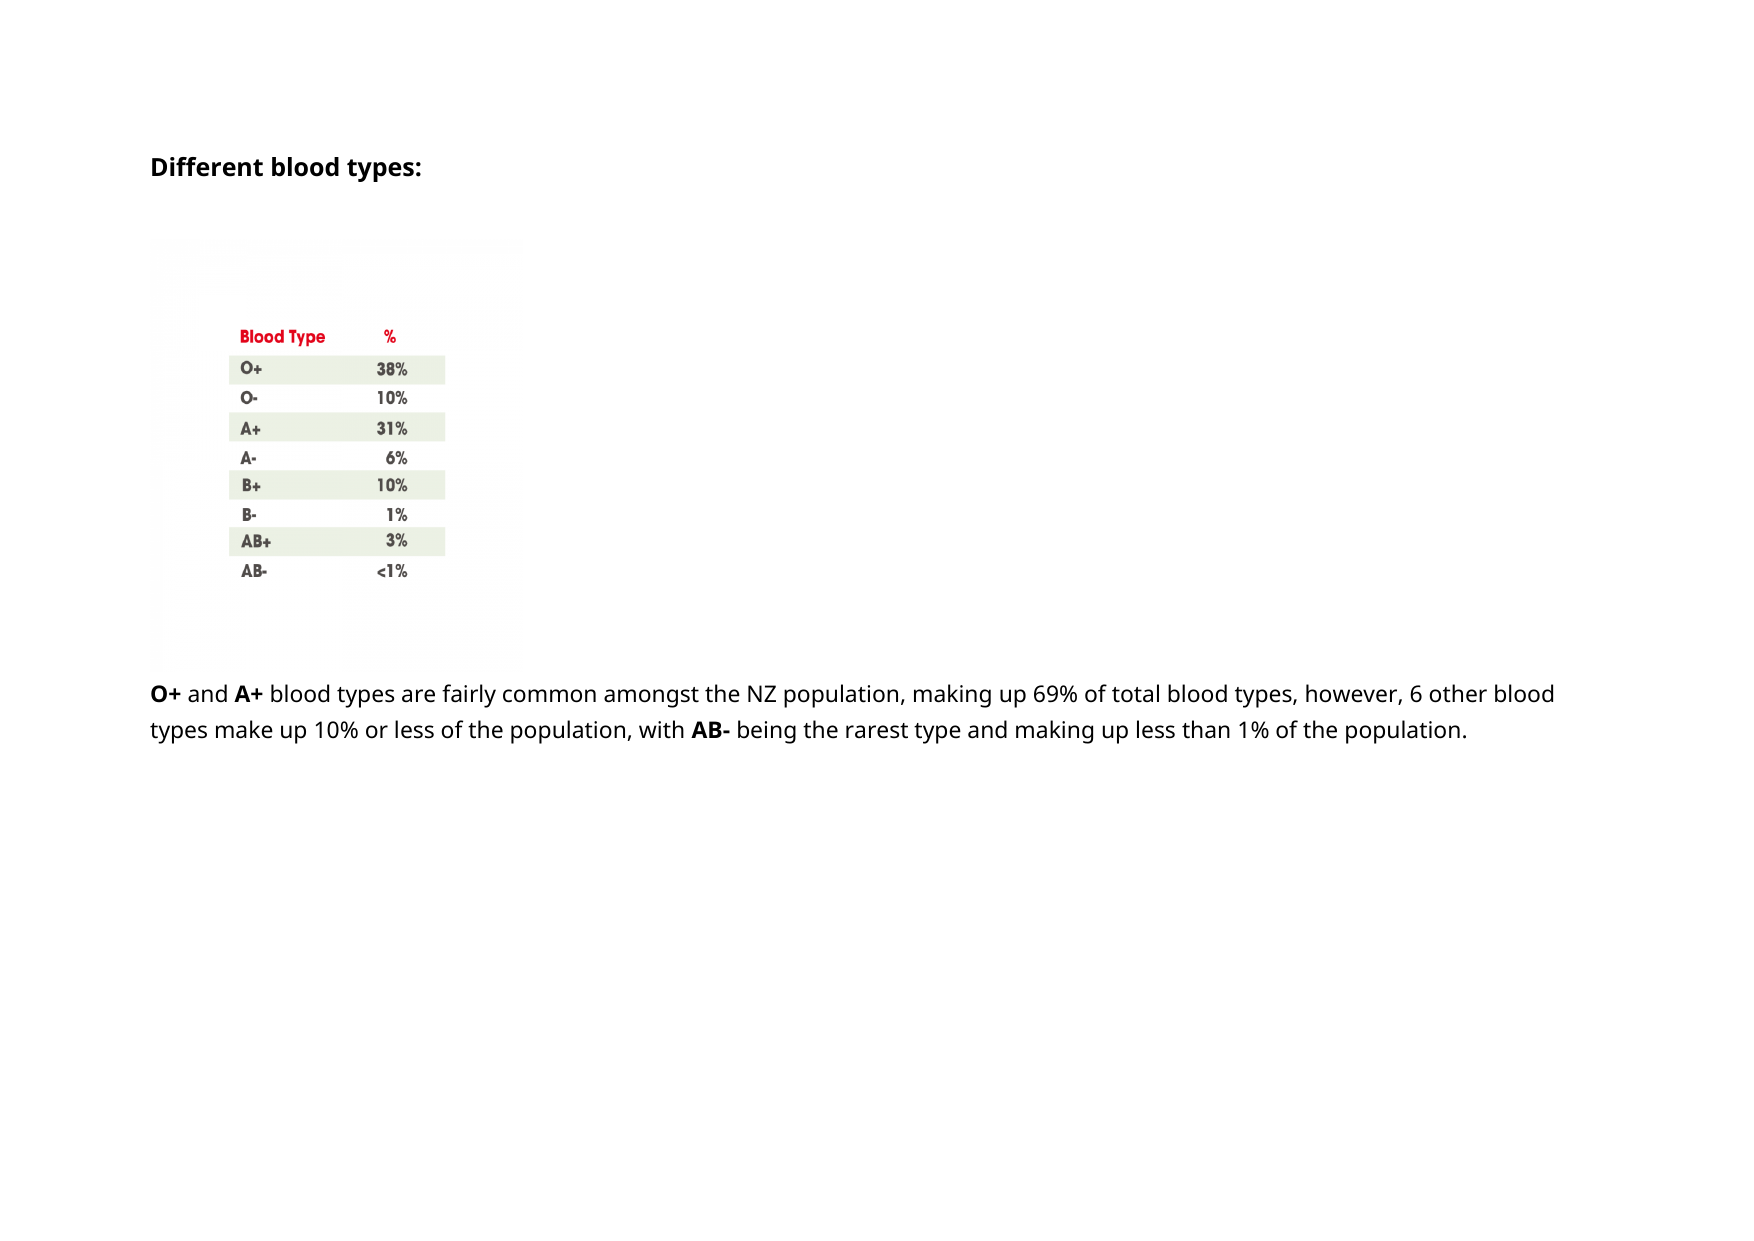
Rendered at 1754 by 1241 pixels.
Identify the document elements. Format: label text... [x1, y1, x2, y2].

text Different blood types: [150, 150, 1604, 184]
text O+ and A+ blood types are fairly common amongst the NZ population, making up 69% of total blood types, however, 6 other blood types make up 10% or less of the population, with AB- being the rarest type and making up less than 1% of the population. [150, 678, 1604, 745]
picture [150, 239, 524, 672]
